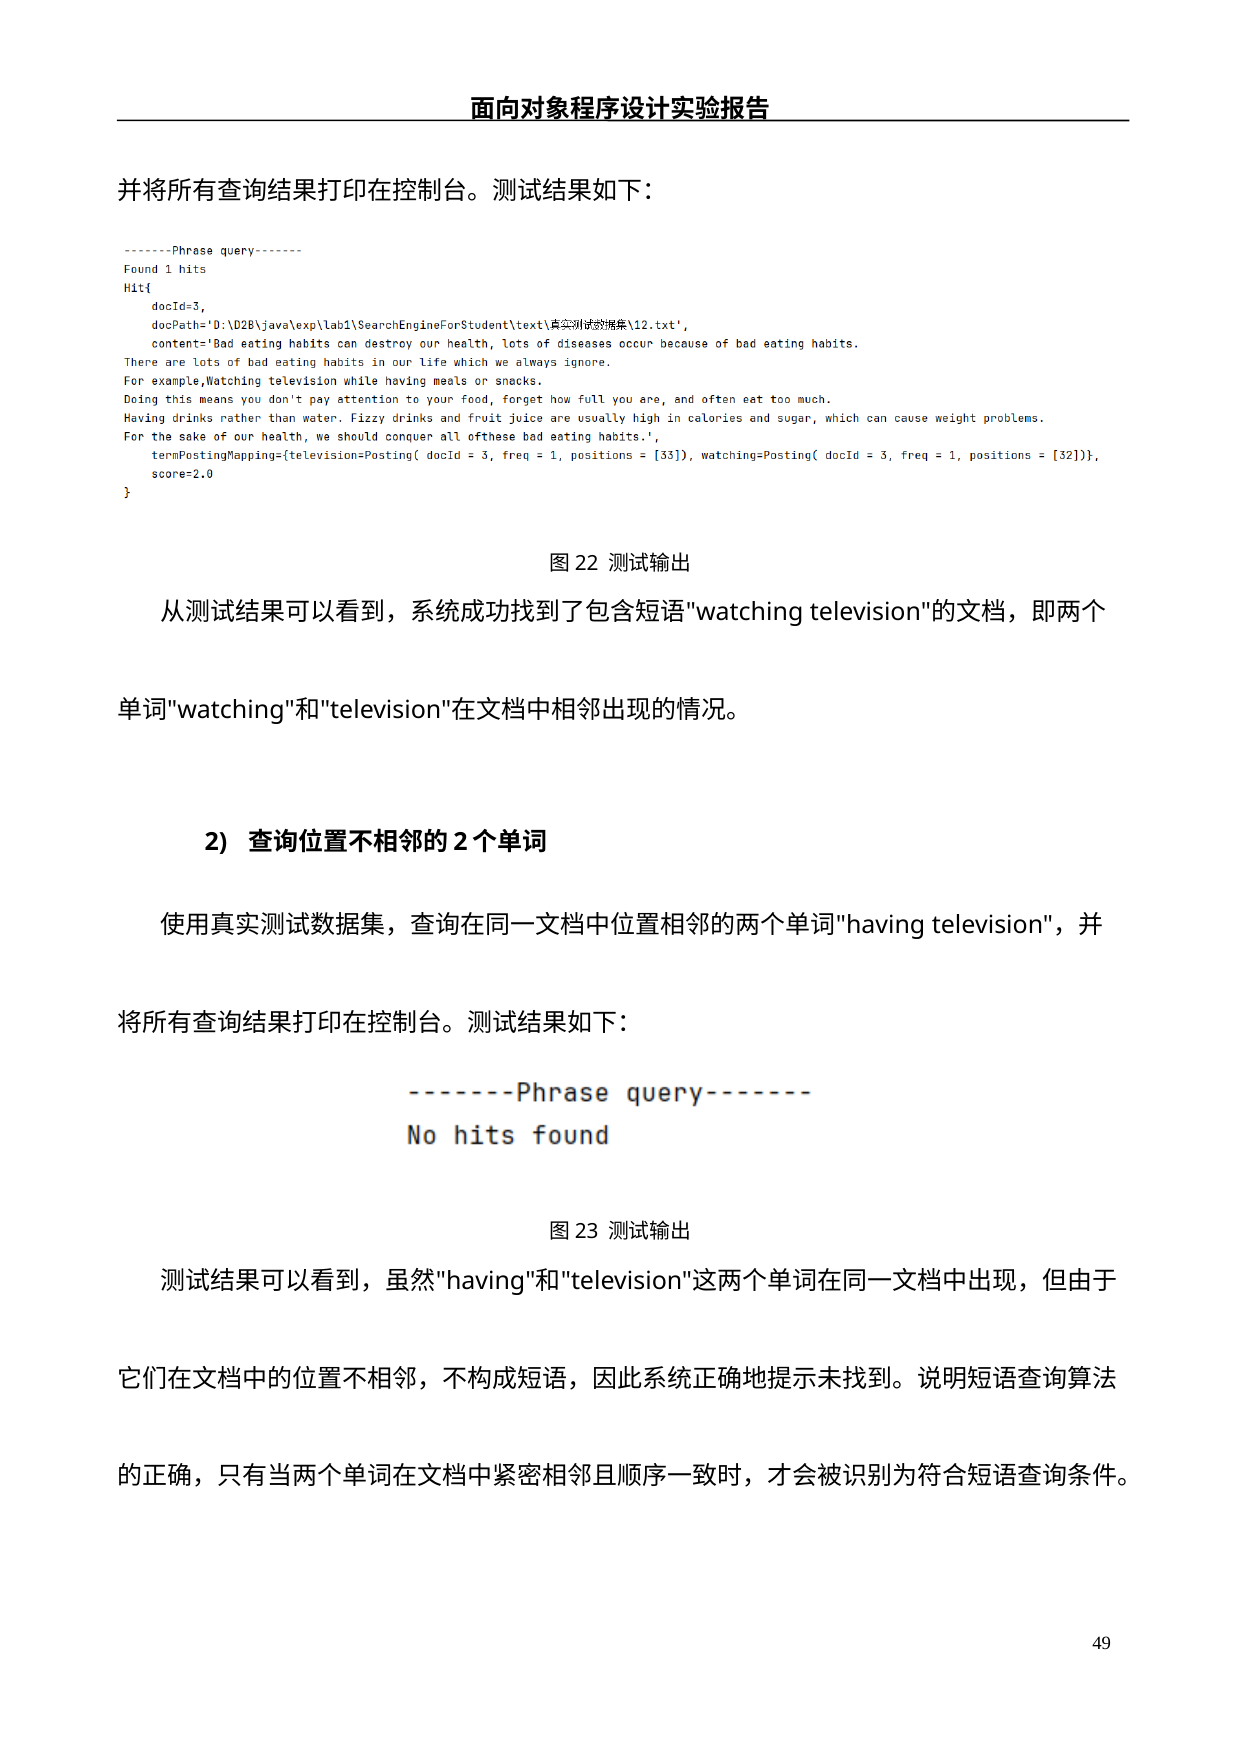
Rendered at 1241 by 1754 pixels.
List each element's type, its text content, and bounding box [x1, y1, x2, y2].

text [117, 156, 1123, 221]
text 使用真实测试数据集，查询在同一文档中位置相邻的两个单词"having television"，并将所有查询结果打印在控制台。测试结果如下： [117, 890, 1123, 1053]
text 图 23 测试输出 [117, 1214, 1123, 1246]
text 从测试结果可以看到，系统成功找到了包含短语"watching television"的文档，即两个单词"watching"和"television"在文档中相邻出现的情况。 [117, 577, 1123, 740]
picture [402, 1071, 839, 1195]
text 图 22 测试输出 [117, 545, 1123, 577]
list 查询位置不相邻的2个单词 [204, 807, 1123, 872]
text 测试结果可以看到，虽然"having"和"television"这两个单词在同一文档中出现，但由于它们在文档中的位置不相邻，不构成短语，因此系统正确地提示未找到。说明短语查询算法的正确，只有当两个单词在文档中紧密相邻且顺序一致时，才会被识别为符合短语查询条件。 [117, 1246, 1123, 1506]
picture [116, 239, 1124, 518]
